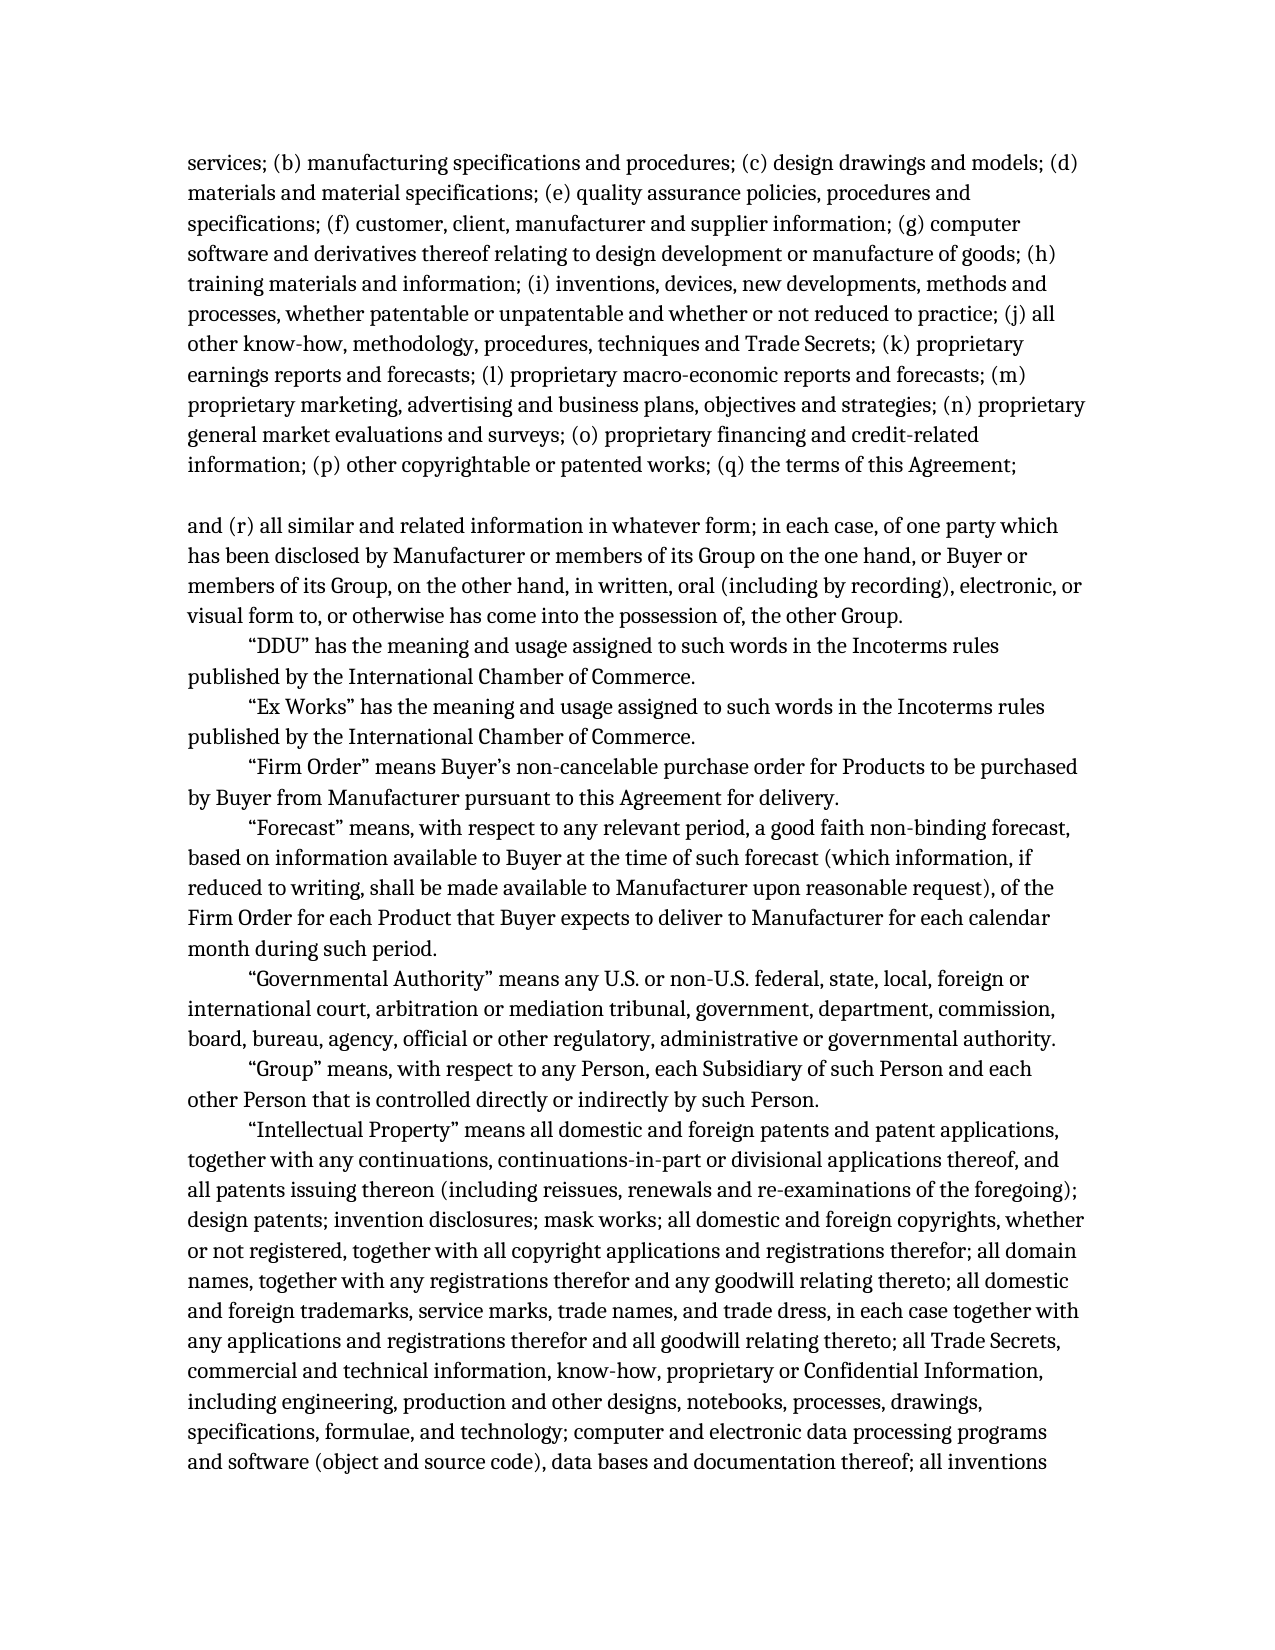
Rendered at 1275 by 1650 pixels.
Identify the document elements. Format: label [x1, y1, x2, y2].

text [187, 150, 1087, 1475]
